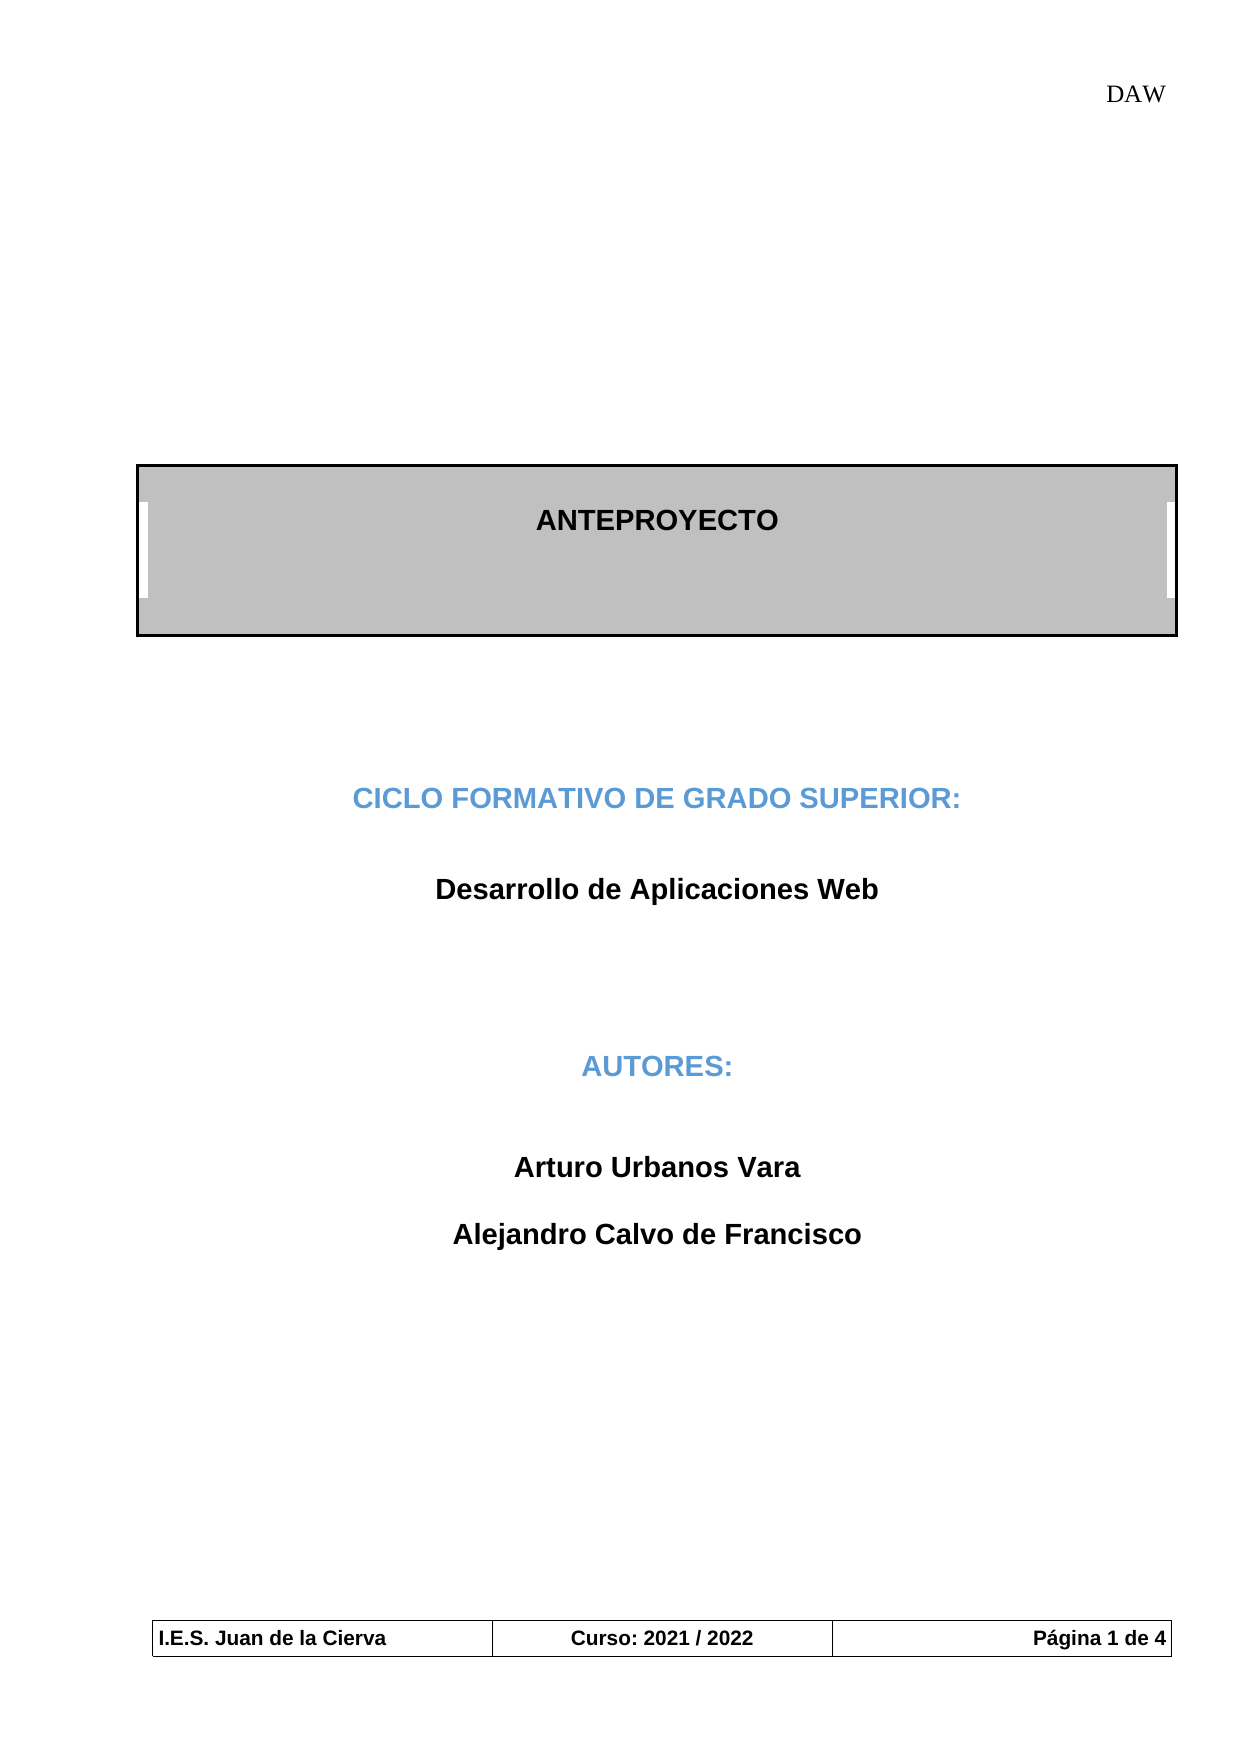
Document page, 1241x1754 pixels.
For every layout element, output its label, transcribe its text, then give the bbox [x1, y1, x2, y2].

text ANTEPROYECTO [148, 502, 1167, 536]
text Desarrollo de Aplicaciones Web [148, 872, 1167, 905]
text Alejandro Calvo de Francisco [148, 1217, 1167, 1250]
text CICLO FORMATIVO DE GRADO SUPERIOR: [148, 781, 1167, 814]
text AUTORES: [148, 1049, 1167, 1083]
text Arturo Urbanos Vara [148, 1150, 1167, 1183]
